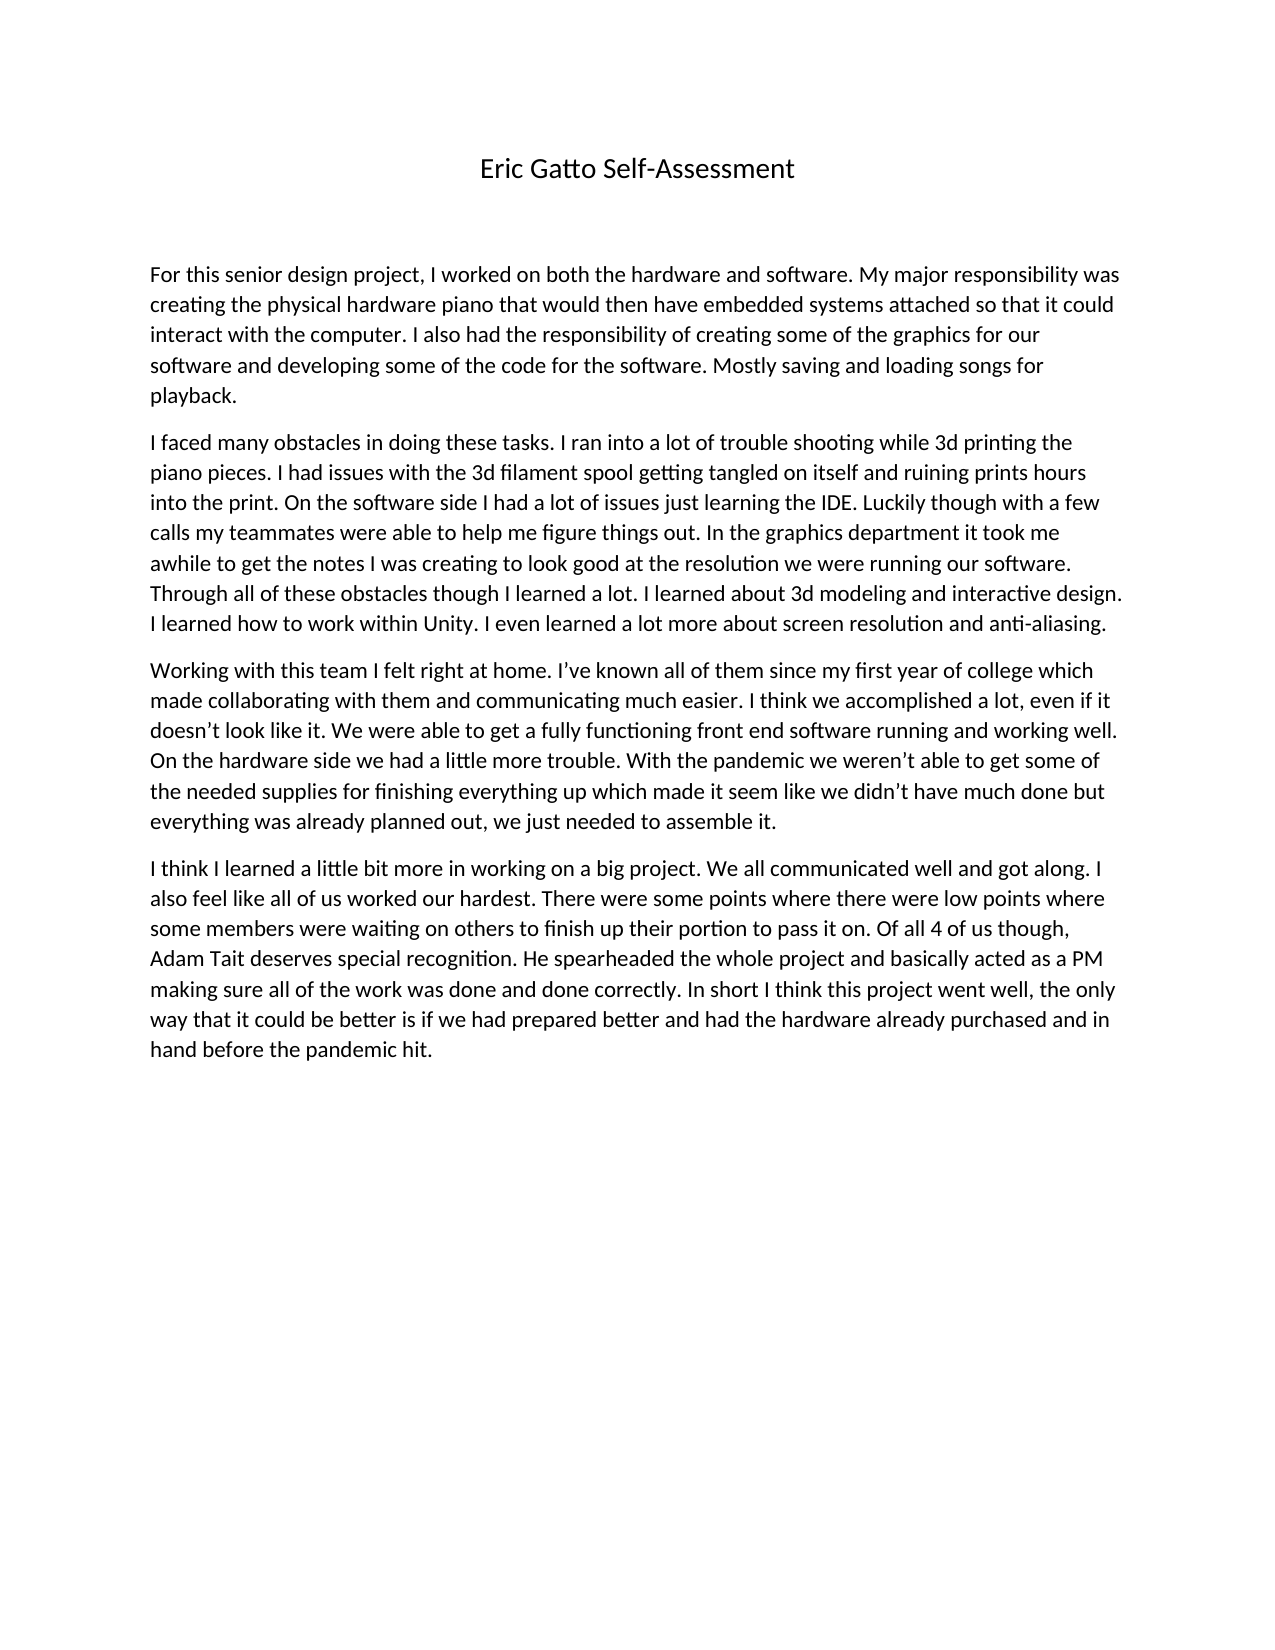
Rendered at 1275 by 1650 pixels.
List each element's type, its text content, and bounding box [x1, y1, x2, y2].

text I think I learned a little bit more in working on a big project. We all communicated well and got along. I also feel like all of us worked our hardest. There were some points where there were low points where some members were waiting on others to finish up their portion to pass it on. Of all 4 of us though, Adam Tait deserves special recognition. He spearheaded the whole project and basically acted as a PM making sure all of the work was done and done correctly. In short I think this project went well, the only way that it could be better is if we had prepared better and had the hardware already purchased and in hand before the pandemic hit. [150, 854, 1125, 1063]
text For this senior design project, I worked on both the hardware and software. My major responsibility was creating the physical hardware piano that would then have embedded systems attached so that it could interact with the computer. I also had the responsibility of creating some of the graphics for our software and developing some of the code for the software. Mostly saving and loading songs for playback. [150, 260, 1125, 409]
text I faced many obstacles in doing these tasks. I ran into a lot of trouble shooting while 3d printing the piano pieces. I had issues with the 3d filament spool getting tangled on itself and ruining prints hours into the print. On the software side I had a lot of issues just learning the IDE. Luckily though with a few calls my teammates were able to help me figure things out. In the graphics department it took me awhile to get the notes I was creating to look good at the resolution we were running our software. Through all of these obstacles though I learned a lot. I learned about 3d modeling and interactive design. I learned how to work within Unity. I even learned a lot more about screen resolution and anti-aliasing. [150, 428, 1125, 637]
text Eric Gatto Self-Assessment [150, 150, 1125, 186]
text Working with this team I felt right at home. I’ve known all of them since my first year of college which made collaborating with them and communicating much easier. I think we accomplished a lot, even if it doesn’t look like it. We were able to get a fully functioning front end software running and working well. On the hardware side we had a little more trouble. With the pandemic we weren’t able to get some of the needed supplies for finishing everything up which made it seem like we didn’t have much done but everything was already planned out, we just needed to assemble it. [150, 656, 1125, 835]
